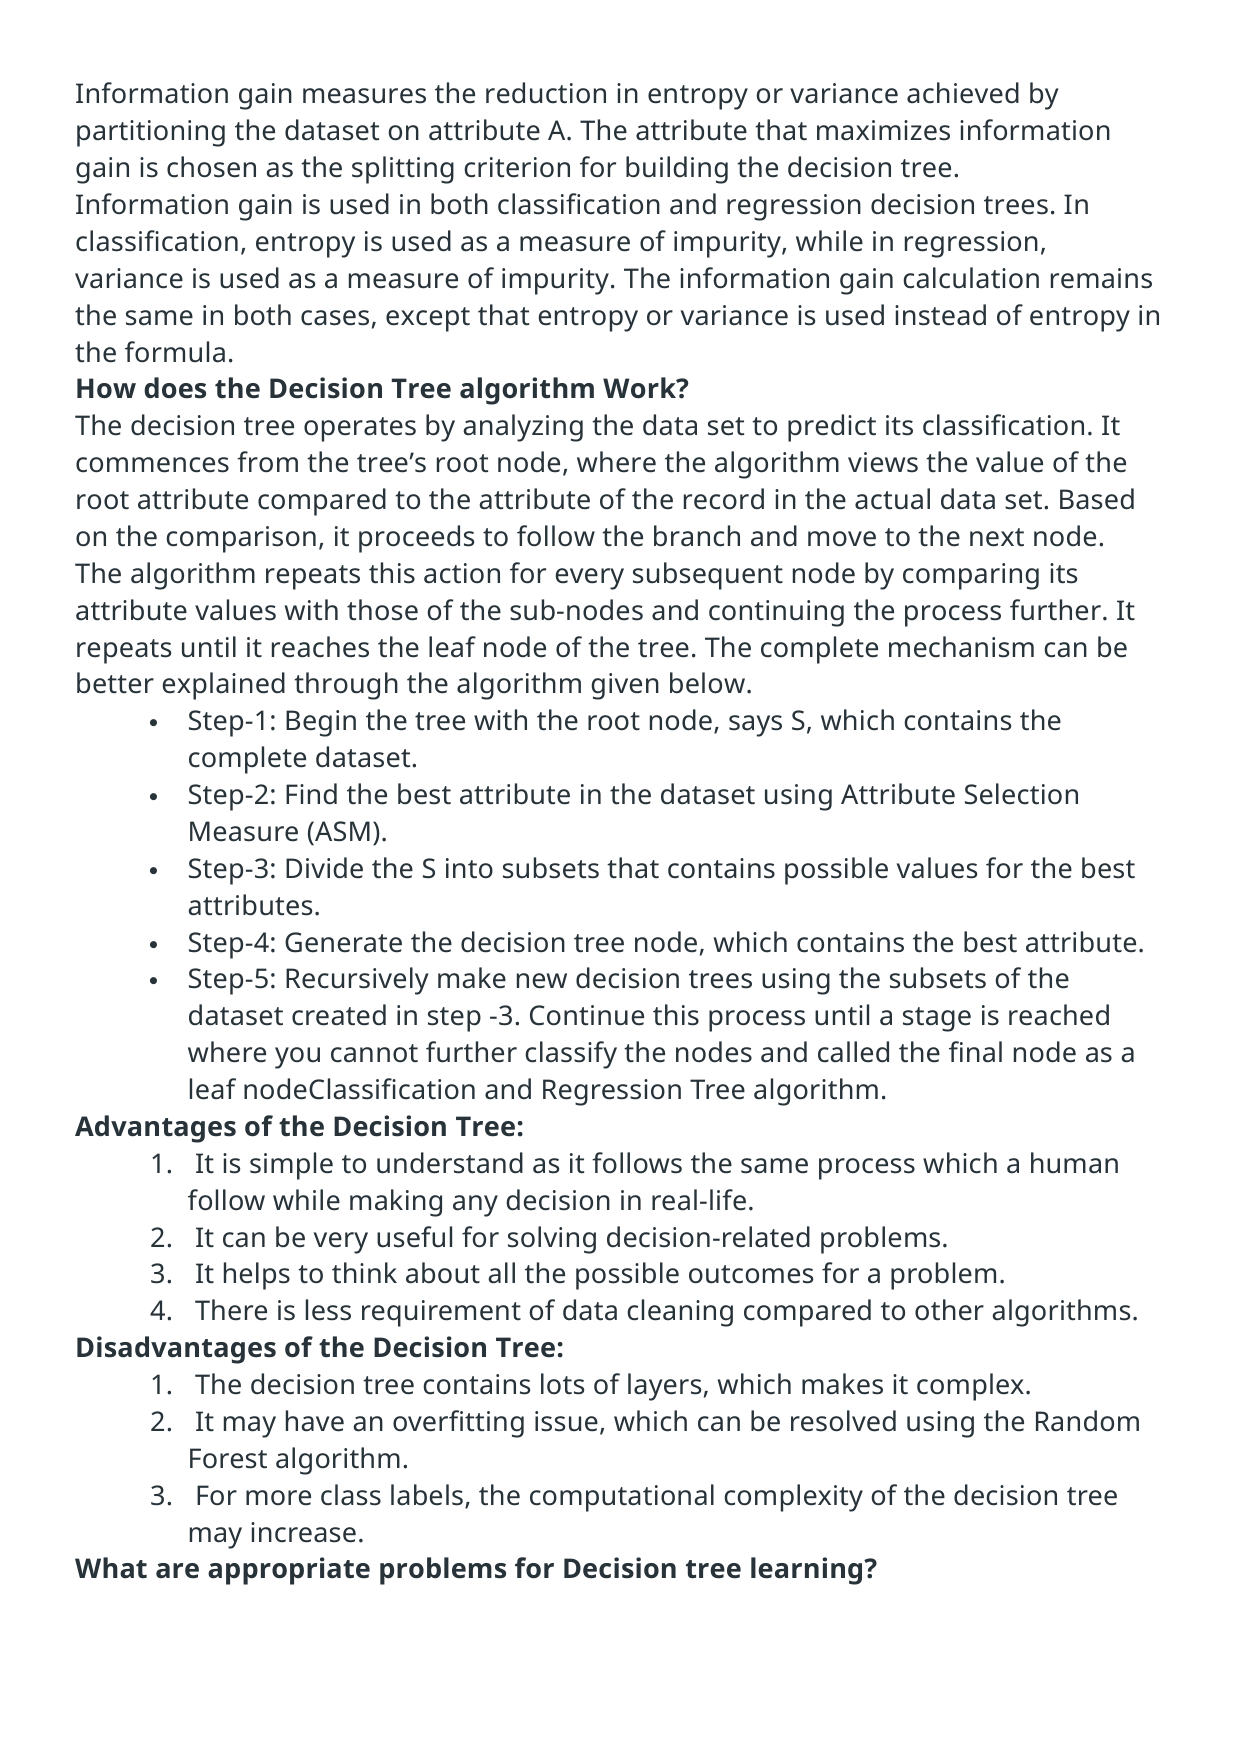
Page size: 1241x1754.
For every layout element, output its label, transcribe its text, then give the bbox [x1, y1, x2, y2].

list Step-4: Generate the decision tree node, which contains the best attribute. [150, 923, 1165, 960]
text Advantages of the Decision Tree: [75, 1107, 1165, 1144]
list Step-2: Find the best attribute in the dataset using Attribute Selection Measure (ASM). [150, 776, 1165, 849]
list Step-1: Begin the tree with the root node, says S, which contains the complete dataset. [150, 702, 1165, 776]
list There is less requirement of data cleaning compared to other algorithms. [150, 1292, 1165, 1329]
list The decision tree contains lots of layers, which makes it complex. [150, 1366, 1165, 1402]
list Step-5: Recursively make new decision trees using the subsets of the dataset created in step -3. Continue this process until a stage is reached where you cannot further classify the nodes and called the final node as a leaf nodeClassification and Regression Tree algorithm. [150, 960, 1165, 1107]
text How does the Decision Tree algorithm Work? The decision tree operates by analyzing the data set to predict its classification. It commences from the tree’s root node, where the algorithm views the value of the root attribute compared to the attribute of the record in the actual data set. Based on the comparison, it proceeds to follow the branch and move to the next node. [75, 370, 1165, 554]
list Step-3: Divide the S into subsets that contains possible values for the best attributes. [150, 849, 1165, 923]
list It helps to think about all the possible outcomes for a problem. [150, 1255, 1165, 1292]
text What are appropriate problems for Decision tree learning? [75, 1550, 1165, 1587]
list For more class labels, the computational complexity of the decision tree may increase. [150, 1476, 1165, 1550]
text Disadvantages of the Decision Tree: [75, 1329, 1165, 1366]
text Information gain measures the reduction in entropy or variance achieved by partitioning the dataset on attribute A. The attribute that maximizes information gain is chosen as the splitting criterion for building the decision tree. [75, 75, 1165, 186]
text Information gain is used in both classification and regression decision trees. In classification, entropy is used as a measure of impurity, while in regression, variance is used as a measure of impurity. The information gain calculation remains the same in both cases, except that entropy or variance is used instead of entropy in the formula. [75, 186, 1165, 370]
text The algorithm repeats this action for every subsequent node by comparing its attribute values with those of the sub-nodes and continuing the process further. It repeats until it reaches the leaf node of the tree. The complete mechanism can be better explained through the algorithm given below. [75, 554, 1165, 702]
list It may have an overfitting issue, which can be resolved using the Random Forest algorithm. [150, 1402, 1165, 1476]
list It can be very useful for solving decision-related problems. [150, 1218, 1165, 1255]
list It is simple to understand as it follows the same process which a human follow while making any decision in real-life. [150, 1144, 1165, 1218]
